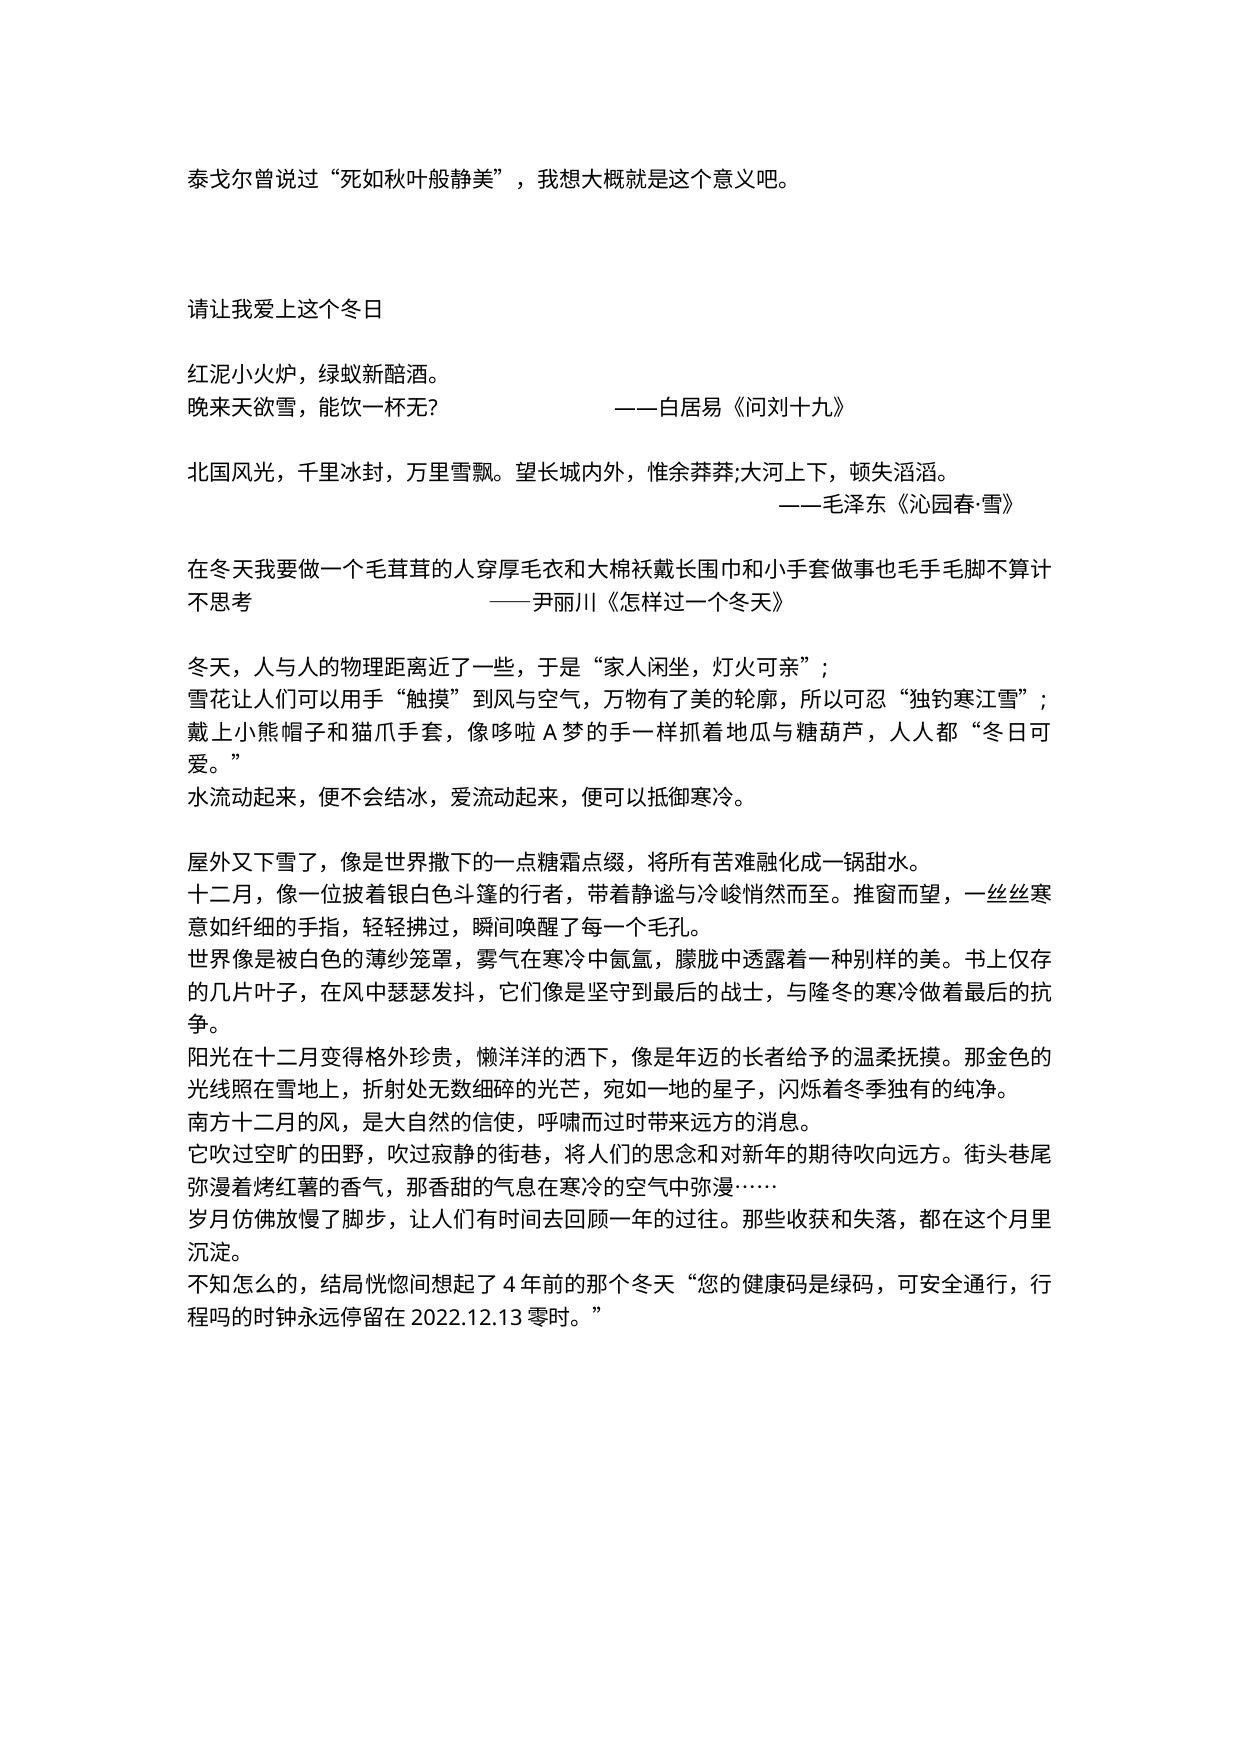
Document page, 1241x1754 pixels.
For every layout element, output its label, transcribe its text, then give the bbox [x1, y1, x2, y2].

text 十二月，像一位披着银白色斗篷的行者，带着静谧与冷峻悄然而至。推窗而望，一丝丝寒意如纤细的手指，轻轻拂过，瞬间唤醒了每一个毛孔。 [187, 877, 1053, 942]
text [187, 162, 1053, 194]
text 世界像是被白色的薄纱笼罩，雾气在寒冷中氤氲，朦胧中透露着一种别样的美。书上仅存的几片叶子，在风中瑟瑟发抖，它们像是坚守到最后的战士，与隆冬的寒冷做着最后的抗争。 [187, 942, 1053, 1039]
text 红泥小火炉，绿蚁新醅酒。 [187, 357, 1053, 389]
text 不知怎么的，结局恍惚间想起了4年前的那个冬天“您的健康码是绿码，可安全通行，行程吗的时钟永远停留在2022.12.13零时。” [187, 1267, 1053, 1332]
text 北国风光，千里冰封，万里雪飘。望长城内外，惟余莽莽;大河上下，顿失滔滔。 [187, 454, 1053, 487]
text 冬天，人与人的物理距离近了一些，于是“家人闲坐，灯火可亲”; [187, 649, 1053, 682]
text 戴上小熊帽子和猫爪手套，像哆啦A梦的手一样抓着地瓜与糖葫芦，人人都“冬日可爱。” [187, 714, 1053, 779]
text 水流动起来，便不会结冰，爱流动起来，便可以抵御寒冷。 [187, 779, 1053, 812]
text 请让我爱上这个冬日 [187, 292, 1053, 324]
list ——毛泽东《沁园春·雪》 [734, 487, 1053, 519]
text 屋外又下雪了，像是世界撒下的一点糖霜点缀，将所有苦难融化成一锅甜水。 [187, 844, 1053, 877]
text 阳光在十二月变得格外珍贵，懒洋洋的洒下，像是年迈的长者给予的温柔抚摸。那金色的光线照在雪地上，折射处无数细碎的光芒，宛如一地的星子，闪烁着冬季独有的纯净。 [187, 1039, 1053, 1104]
text 雪花让人们可以用手“触摸”到风与空气，万物有了美的轮廓，所以可忍“独钓寒江雪”; [187, 682, 1053, 714]
text 晚来天欲雪，能饮一杯无? ——白居易《问刘十九》 [187, 389, 1053, 422]
text 它吹过空旷的田野，吹过寂静的街巷，将人们的思念和对新年的期待吹向远方。街头巷尾弥漫着烤红薯的香气，那香甜的气息在寒冷的空气中弥漫…… [187, 1137, 1053, 1202]
text 南方十二月的风，是大自然的信使，呼啸而过时带来远方的消息。 [187, 1104, 1053, 1137]
text 岁月仿佛放慢了脚步，让人们有时间去回顾一年的过往。那些收获和失落，都在这个月里沉淀。 [187, 1202, 1053, 1267]
text 在冬天我要做一个毛茸茸的人穿厚毛衣和大棉袄戴长围巾和小手套做事也毛手毛脚不算计不思考 ——尹丽川《怎样过一个冬天》 [187, 552, 1053, 617]
